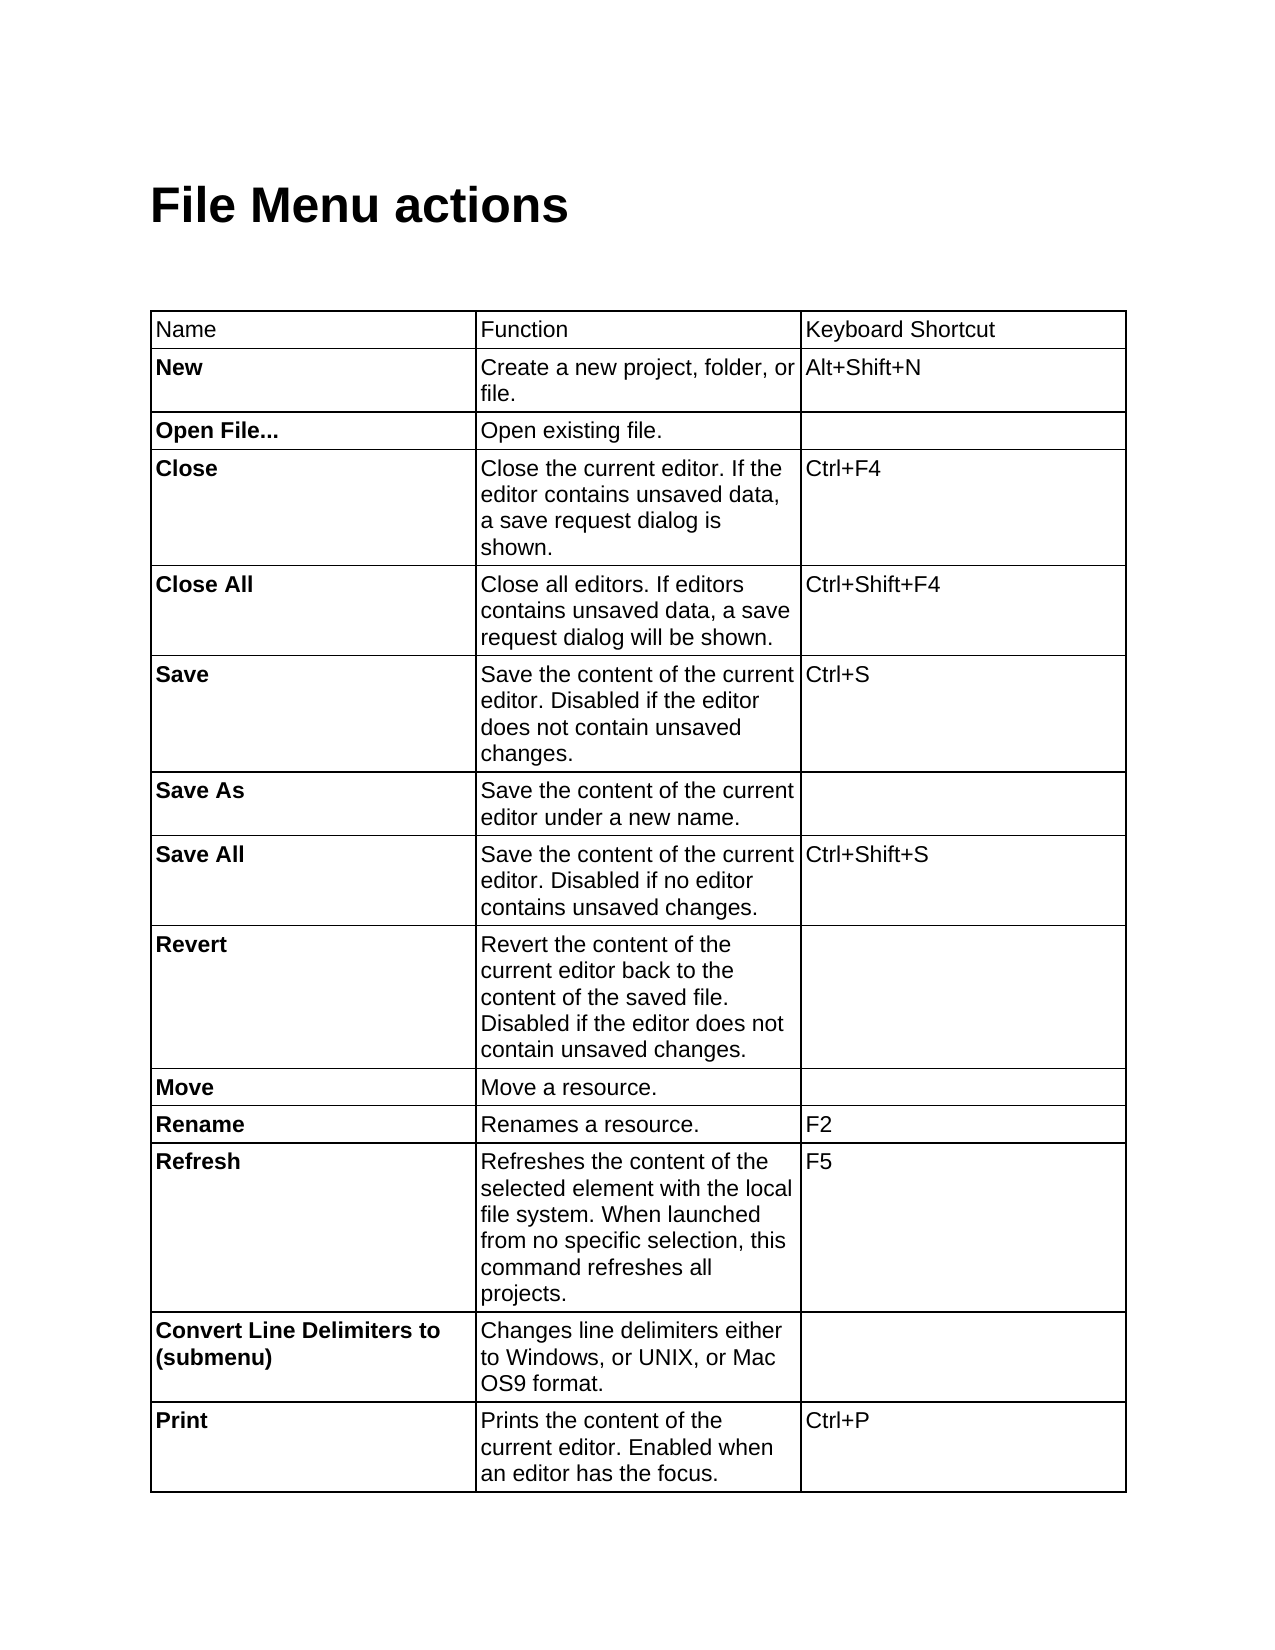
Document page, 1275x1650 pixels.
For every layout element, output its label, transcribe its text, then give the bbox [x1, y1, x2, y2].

subtitle File Menu actions [150, 175, 1125, 232]
table_cell Ctrl+F4 [802, 450, 1125, 565]
table_cell Save All [152, 836, 475, 925]
table_cell F2 [802, 1106, 1125, 1142]
table_cell Save the content of the current editor. Disabled if the editor does not contain unsaved changes. [477, 656, 800, 771]
table_cell Save [152, 656, 475, 771]
table_cell Renames a resource. [477, 1106, 800, 1142]
table_cell Close the current editor. If the editor contains unsaved data, a save request dialog is shown. [477, 450, 800, 565]
table_header Name [152, 312, 475, 347]
table_cell [802, 413, 1125, 448]
table_cell Open File... [152, 413, 475, 448]
table_cell Revert the content of the current editor back to the content of the saved file. Disabled if the editor does not contain unsaved changes. [477, 926, 800, 1067]
table_cell [802, 1069, 1125, 1105]
table_cell Alt+Shift+N [802, 349, 1125, 411]
table_cell Changes line delimiters either to Windows, or UNIX, or Mac OS9 format. [477, 1313, 800, 1401]
table_cell New [152, 349, 475, 411]
table_cell Save the content of the current editor. Disabled if no editor contains unsaved changes. [477, 836, 800, 925]
table_cell Revert [152, 926, 475, 1067]
table_cell [802, 926, 1125, 1067]
table_cell Refreshes the content of the selected element with the local file system. When launched from no specific selection, this command refreshes all projects. [477, 1144, 800, 1311]
table_cell Close all editors. If editors contains unsaved data, a save request dialog will be shown. [477, 566, 800, 655]
table_cell Ctrl+Shift+F4 [802, 566, 1125, 655]
table_cell Ctrl+Shift+S [802, 836, 1125, 925]
table_cell Print [152, 1403, 475, 1491]
table_header Keyboard Shortcut [802, 312, 1125, 347]
table_cell Open existing file. [477, 413, 800, 448]
table_cell Convert Line Delimiters to (submenu) [152, 1313, 475, 1401]
table_cell [802, 773, 1125, 835]
table_header Function [477, 312, 800, 347]
table_cell Save As [152, 773, 475, 835]
table_cell Close [152, 450, 475, 565]
table_cell Prints the content of the current editor. Enabled when an editor has the focus. [477, 1403, 800, 1491]
table_cell [802, 1313, 1125, 1401]
table_cell Move a resource. [477, 1069, 800, 1105]
table_cell Ctrl+S [802, 656, 1125, 771]
table_cell Rename [152, 1106, 475, 1142]
table_cell Ctrl+P [802, 1403, 1125, 1491]
table_cell Save the content of the current editor under a new name. [477, 773, 800, 835]
table_cell Refresh [152, 1144, 475, 1311]
table_cell Move [152, 1069, 475, 1105]
table_cell Close All [152, 566, 475, 655]
table_cell Create a new project, folder, or file. [477, 349, 800, 411]
table_cell F5 [802, 1144, 1125, 1311]
